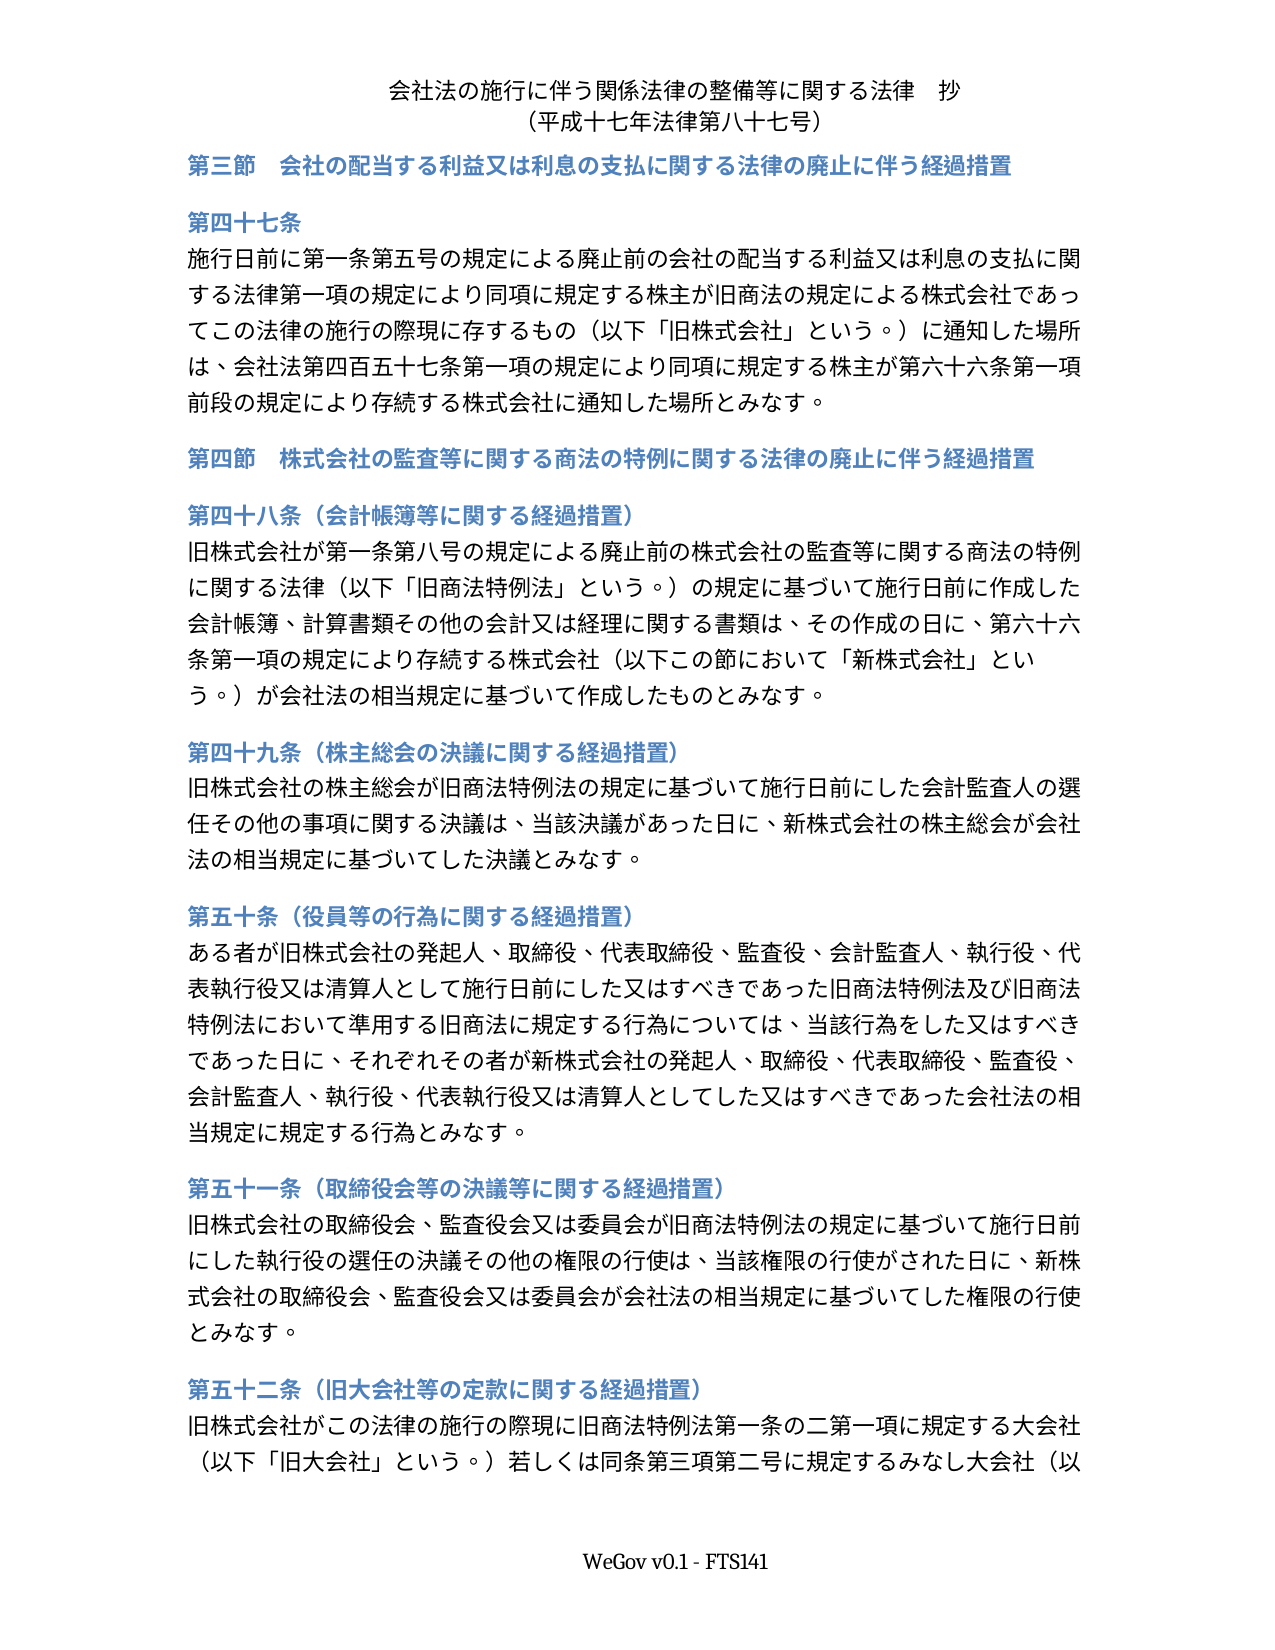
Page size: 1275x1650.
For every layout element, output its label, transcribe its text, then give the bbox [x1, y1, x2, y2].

text 旧株式会社の取締役会、監査役会又は委員会が旧商法特例法の規定に基づいて施行日前にした執行役の選任の決議その他の権限の行使は、当該権限の行使がされた日に、新株式会社の取締役会、監査役会又は委員会が会社法の相当規定に基づいてした権限の行使とみなす。 [187, 1209, 1087, 1348]
subtitle 第五十条（役員等の行為に関する経過措置） [187, 901, 1087, 932]
text 施行日前に第一条第五号の規定による廃止前の会社の配当する利益又は利息の支払に関する法律第一項の規定により同項に規定する株主が旧商法の規定による株式会社であってこの法律の施行の際現に存するもの（以下「旧株式会社」という。）に通知した場所は、会社法第四百五十七条第一項の規定により同項に規定する株主が第六十六条第一項前段の規定により存続する株式会社に通知した場所とみなす。 [187, 243, 1087, 418]
subtitle 第五十一条（取締役会等の決議等に関する経過措置） [187, 1173, 1087, 1205]
subtitle 第四十八条（会計帳簿等に関する経過措置） [187, 500, 1087, 531]
text 旧株式会社が第一条第八号の規定による廃止前の株式会社の監査等に関する商法の特例に関する法律（以下「旧商法特例法」という。）の規定に基づいて施行日前に作成した会計帳簿、計算書類その他の会計又は経理に関する書類は、その作成の日に、第六十六条第一項の規定により存続する株式会社（以下この節において「新株式会社」という。）が会社法の相当規定に基づいて作成したものとみなす。 [187, 536, 1087, 711]
subtitle 第四十九条（株主総会の決議に関する経過措置） [187, 736, 1087, 768]
subtitle 第四節 株式会社の監査等に関する商法の特例に関する法律の廃止に伴う経過措置 [187, 443, 1087, 474]
subtitle 第五十二条（旧大会社等の定款に関する経過措置） [187, 1374, 1087, 1405]
text 旧株式会社の株主総会が旧商法特例法の規定に基づいて施行日前にした会計監査人の選任その他の事項に関する決議は、当該決議があった日に、新株式会社の株主総会が会社法の相当規定に基づいてした決議とみなす。 [187, 772, 1087, 876]
subtitle 第四十七条 [187, 207, 1087, 238]
text ある者が旧株式会社の発起人、取締役、代表取締役、監査役、会計監査人、執行役、代表執行役又は清算人として施行日前にした又はすべきであった旧商法特例法及び旧商法特例法において準用する旧商法に規定する行為については、当該行為をした又はすべきであった日に、それぞれその者が新株式会社の発起人、取締役、代表取締役、監査役、会計監査人、執行役、代表執行役又は清算人としてした又はすべきであった会社法の相当規定に規定する行為とみなす。 [187, 937, 1087, 1148]
subtitle 第三節 会社の配当する利益又は利息の支払に関する法律の廃止に伴う経過措置 [187, 150, 1087, 181]
